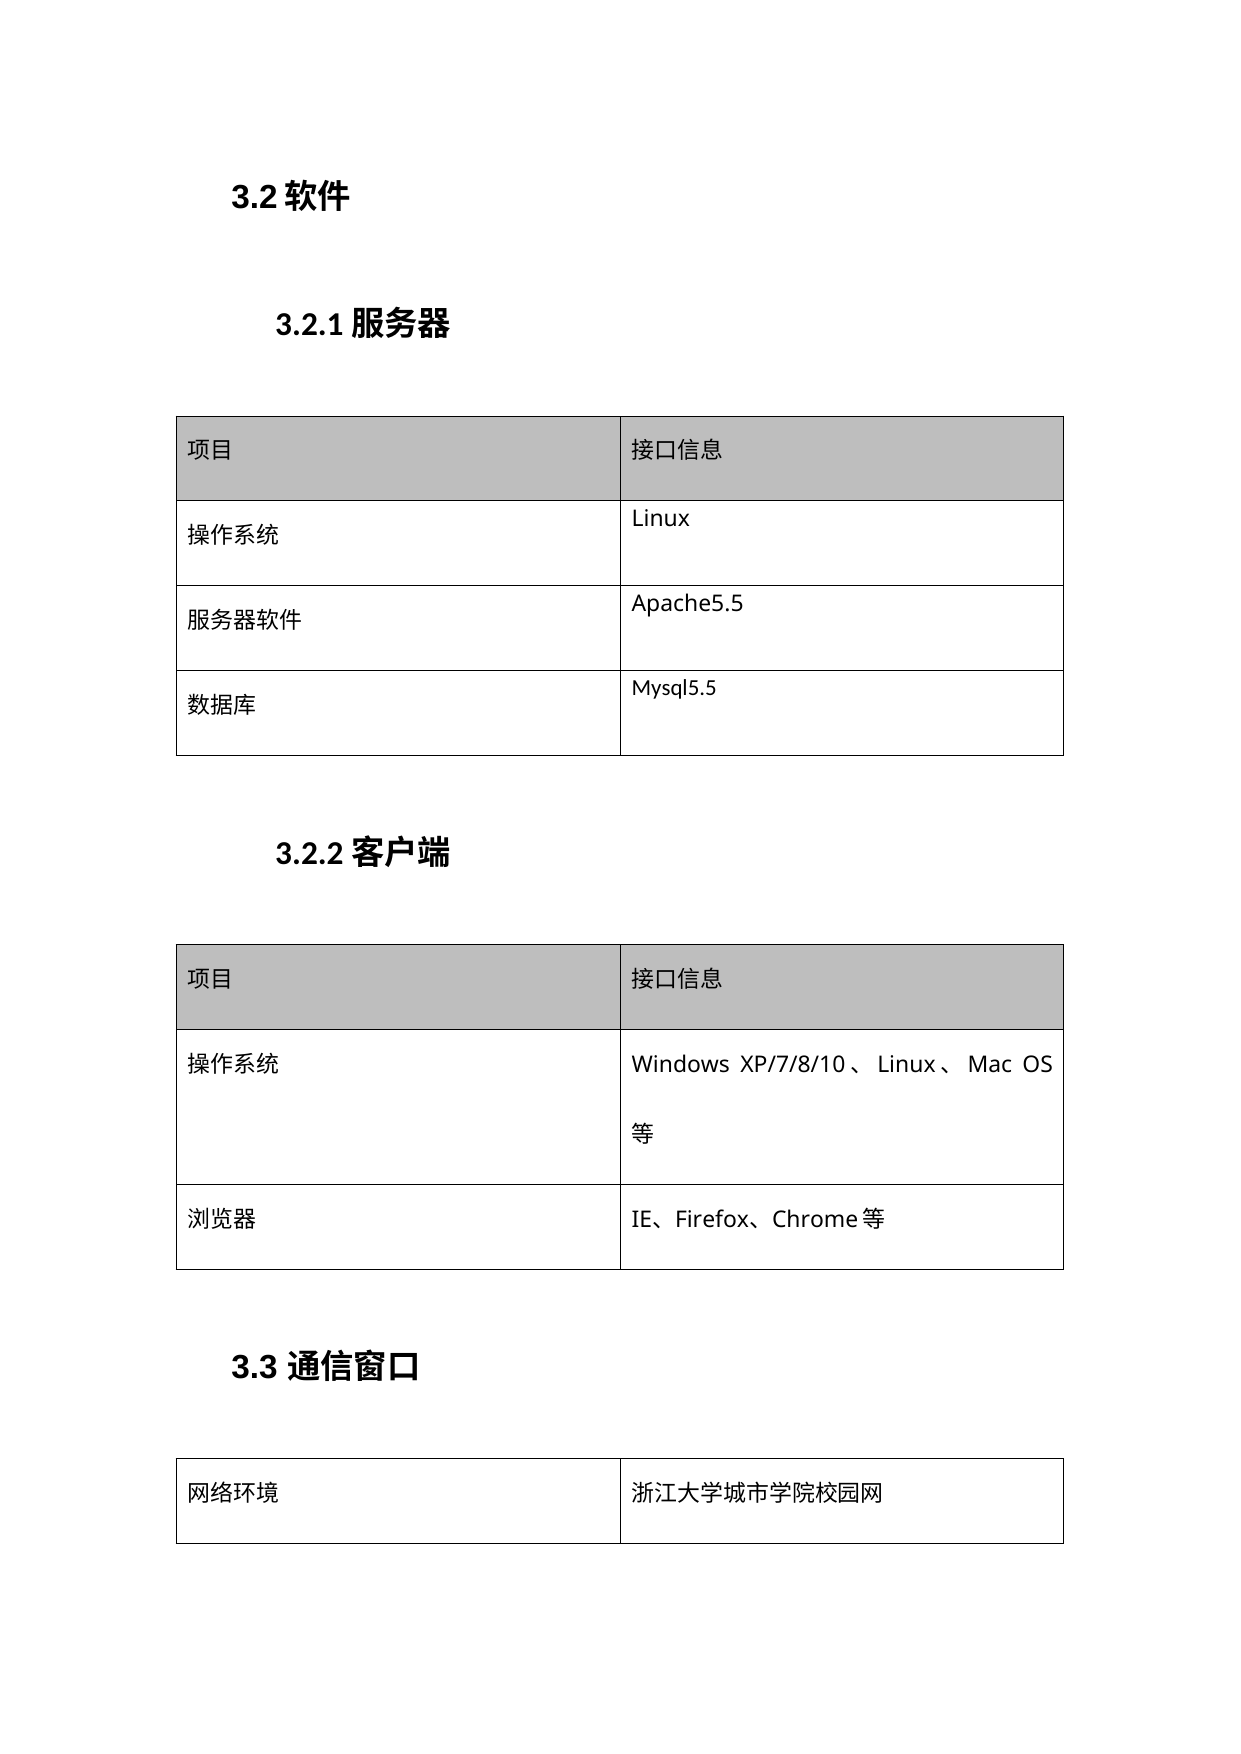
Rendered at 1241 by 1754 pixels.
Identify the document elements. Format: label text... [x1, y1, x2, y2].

table_header 浙江大学城市学院校园网 [621, 1459, 1063, 1543]
subtitle 3.2.2 客户端 [231, 817, 1053, 882]
table_cell 服务器软件 [177, 586, 620, 670]
table_cell 浏览器 [177, 1185, 620, 1269]
table_cell Linux [621, 501, 1063, 585]
table_header 项目 [177, 417, 620, 500]
subtitle 3.2软件 [187, 162, 1053, 227]
table_cell 操作系统 [177, 1030, 620, 1184]
table_cell 数据库 [177, 671, 620, 755]
table_header 接口信息 [621, 945, 1063, 1029]
table_cell 操作系统 [177, 501, 620, 585]
subtitle 3.3 通信窗口 [187, 1332, 1053, 1397]
subtitle 3.2.1 服务器 [231, 289, 1053, 354]
table_cell Mysql5.5 [621, 671, 1063, 755]
table_header 接口信息 [621, 417, 1063, 500]
table_cell IE、Firefox、Chrome等 [621, 1185, 1063, 1269]
table_header 项目 [177, 945, 620, 1029]
table_header 网络环境 [177, 1459, 620, 1543]
table_cell Apache5.5 [621, 586, 1063, 670]
table_cell Windows XP/7/8/10、Linux、Mac OS等 [621, 1030, 1063, 1184]
